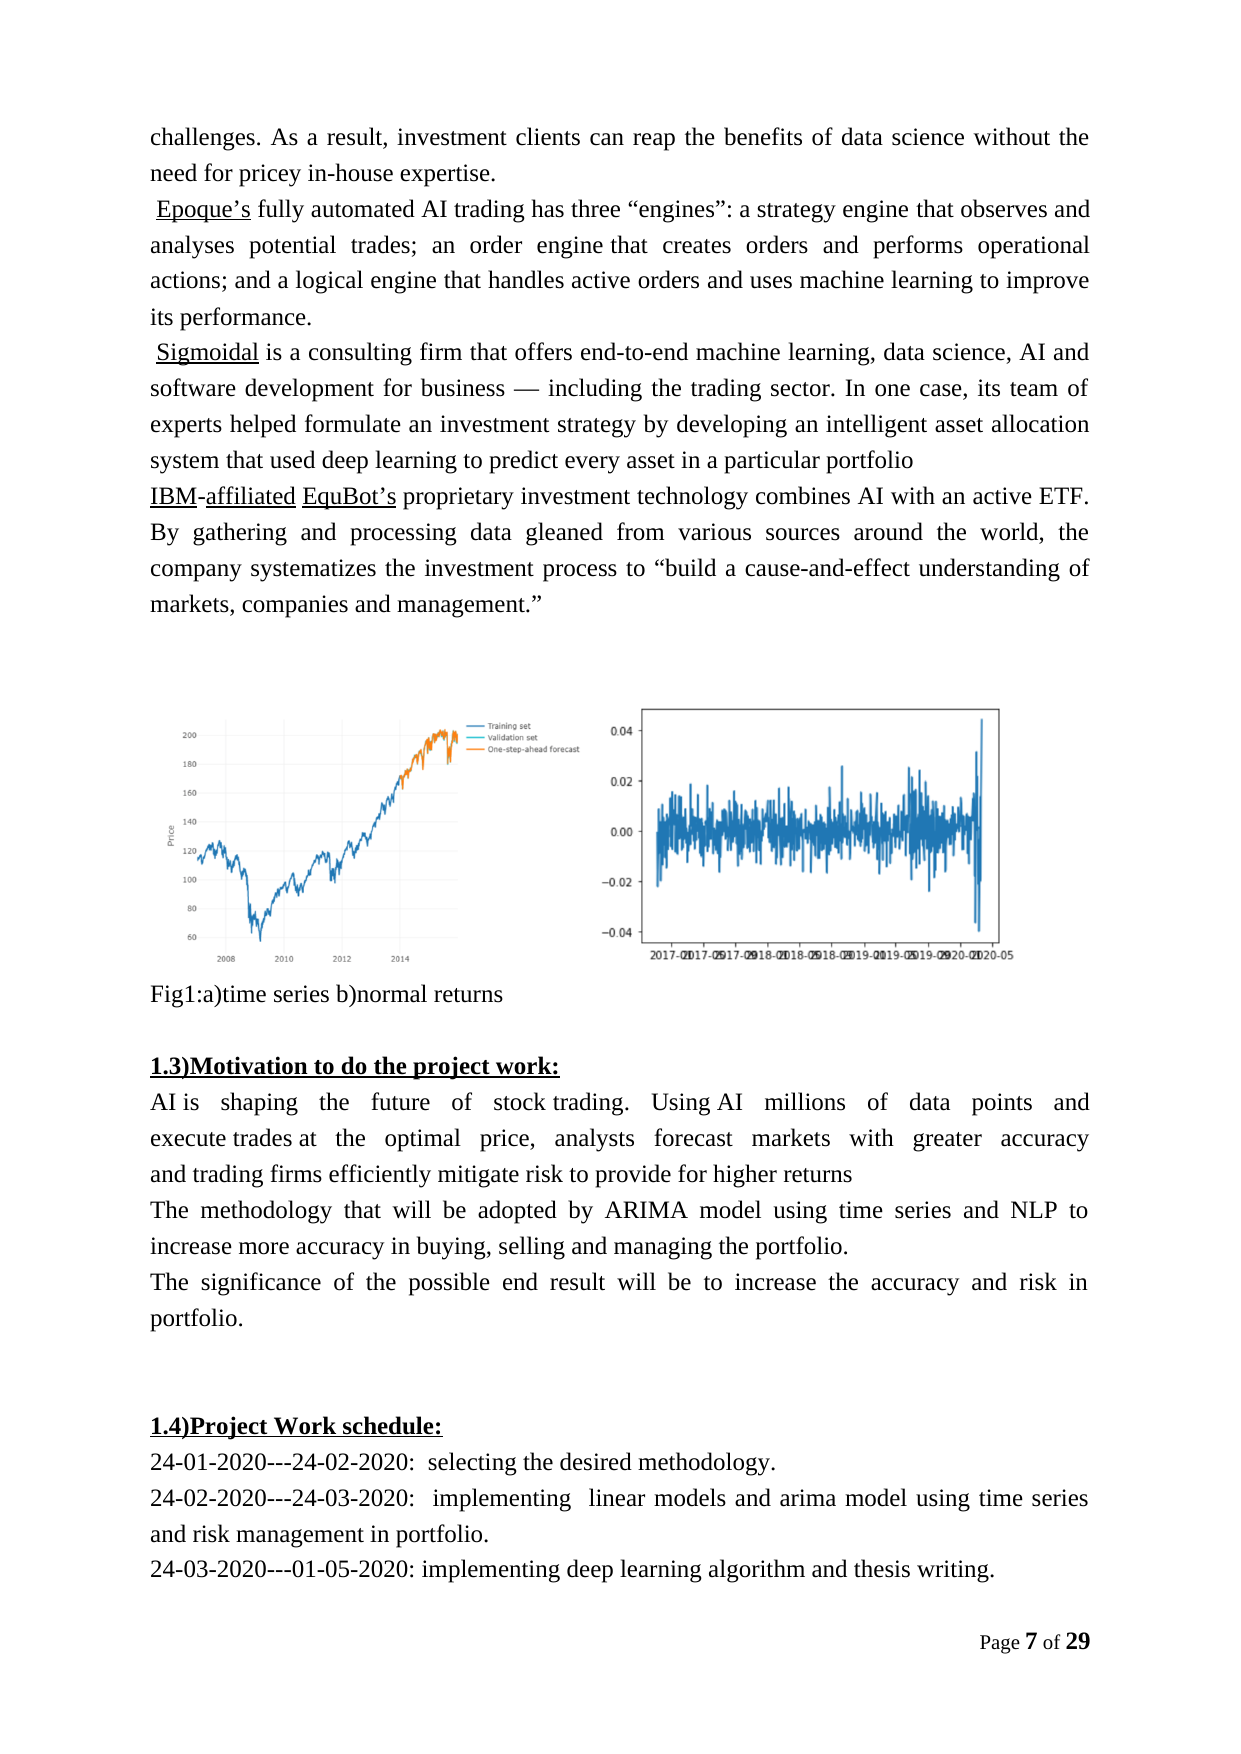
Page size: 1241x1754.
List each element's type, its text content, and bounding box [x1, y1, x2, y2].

text Epoque’s fully automated AI trading has three “engines”: a strategy engine that observes and analyses potential trades; an order engine that creates orders and performs operational actions; and a logical engine that handles active orders and uses machine learning to improve its performance. [150, 194, 1090, 230]
text 24-01-2020---24-02-2020: selecting the desired methodology. [150, 1447, 1090, 1476]
text The methodology that will be adopted by ARIMA model using time series and NLP to increase more accuracy in buying, selling and managing the portfolio. [150, 1195, 1090, 1260]
text Epoque’s fully automated AI trading has three “engines”: a strategy engine that observes and analyses potential trades; an order engine that creates orders and performs operational actions; and a logical engine that handles active orders and uses machine learning to improve its performance. [150, 258, 1090, 277]
text 1.4)Project Work schedule: [150, 1411, 1090, 1439]
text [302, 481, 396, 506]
text Sigmoidal is a consulting firm that offers end-to-end machine learning, data science, AI and software development for business — including the trading sector. In one case, its team of experts helped formulate an investment strategy by developing an intelligent asset allocation system that used deep learning to predict every asset in a particular portfolio [150, 438, 1090, 474]
picture [150, 696, 1026, 973]
text Sigmoidal is a consulting firm that offers end-to-end machine learning, data science, AI and software development for business — including the trading sector. In one case, its team of experts helped formulate an investment strategy by developing an intelligent asset allocation system that used deep learning to predict every asset in a particular portfolio [150, 337, 1090, 362]
text 24-02-2020---24-03-2020: implementing linear models and arima model using time series and risk management in portfolio. [150, 1483, 1090, 1547]
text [150, 151, 1090, 187]
text AI is shaping the future of stock trading. Using AI millions of data points and execute trades at the optimal price, analysts forecast markets with greater accuracy and trading firms efficiently mitigate risk to provide for higher returns [150, 1087, 1090, 1188]
text 24-03-2020---01-05-2020: implementing deep learning algorithm and thesis writing. [150, 1554, 1090, 1583]
text IBM-affiliated EquBot’s proprietary investment technology combines AI with an active ETF. By gathering and processing data gleaned from various sources around the world, the company systematizes the investment process to “build a cause-and-effect understanding of markets, companies and management.” [150, 582, 1090, 618]
text Epoque’s fully automated AI trading has three “engines”: a strategy engine that observes and analyses potential trades; an order engine that creates orders and performs operational actions; and a logical engine that handles active orders and uses machine learning to improve its performance. [150, 278, 1090, 330]
text Fig1:a)time series b)normal returns [150, 979, 1090, 1008]
text 1.3)Motivation to do the project work: [150, 1051, 1090, 1080]
text The significance of the possible end result will be to increase the accuracy and risk in portfolio. [150, 1267, 1090, 1332]
